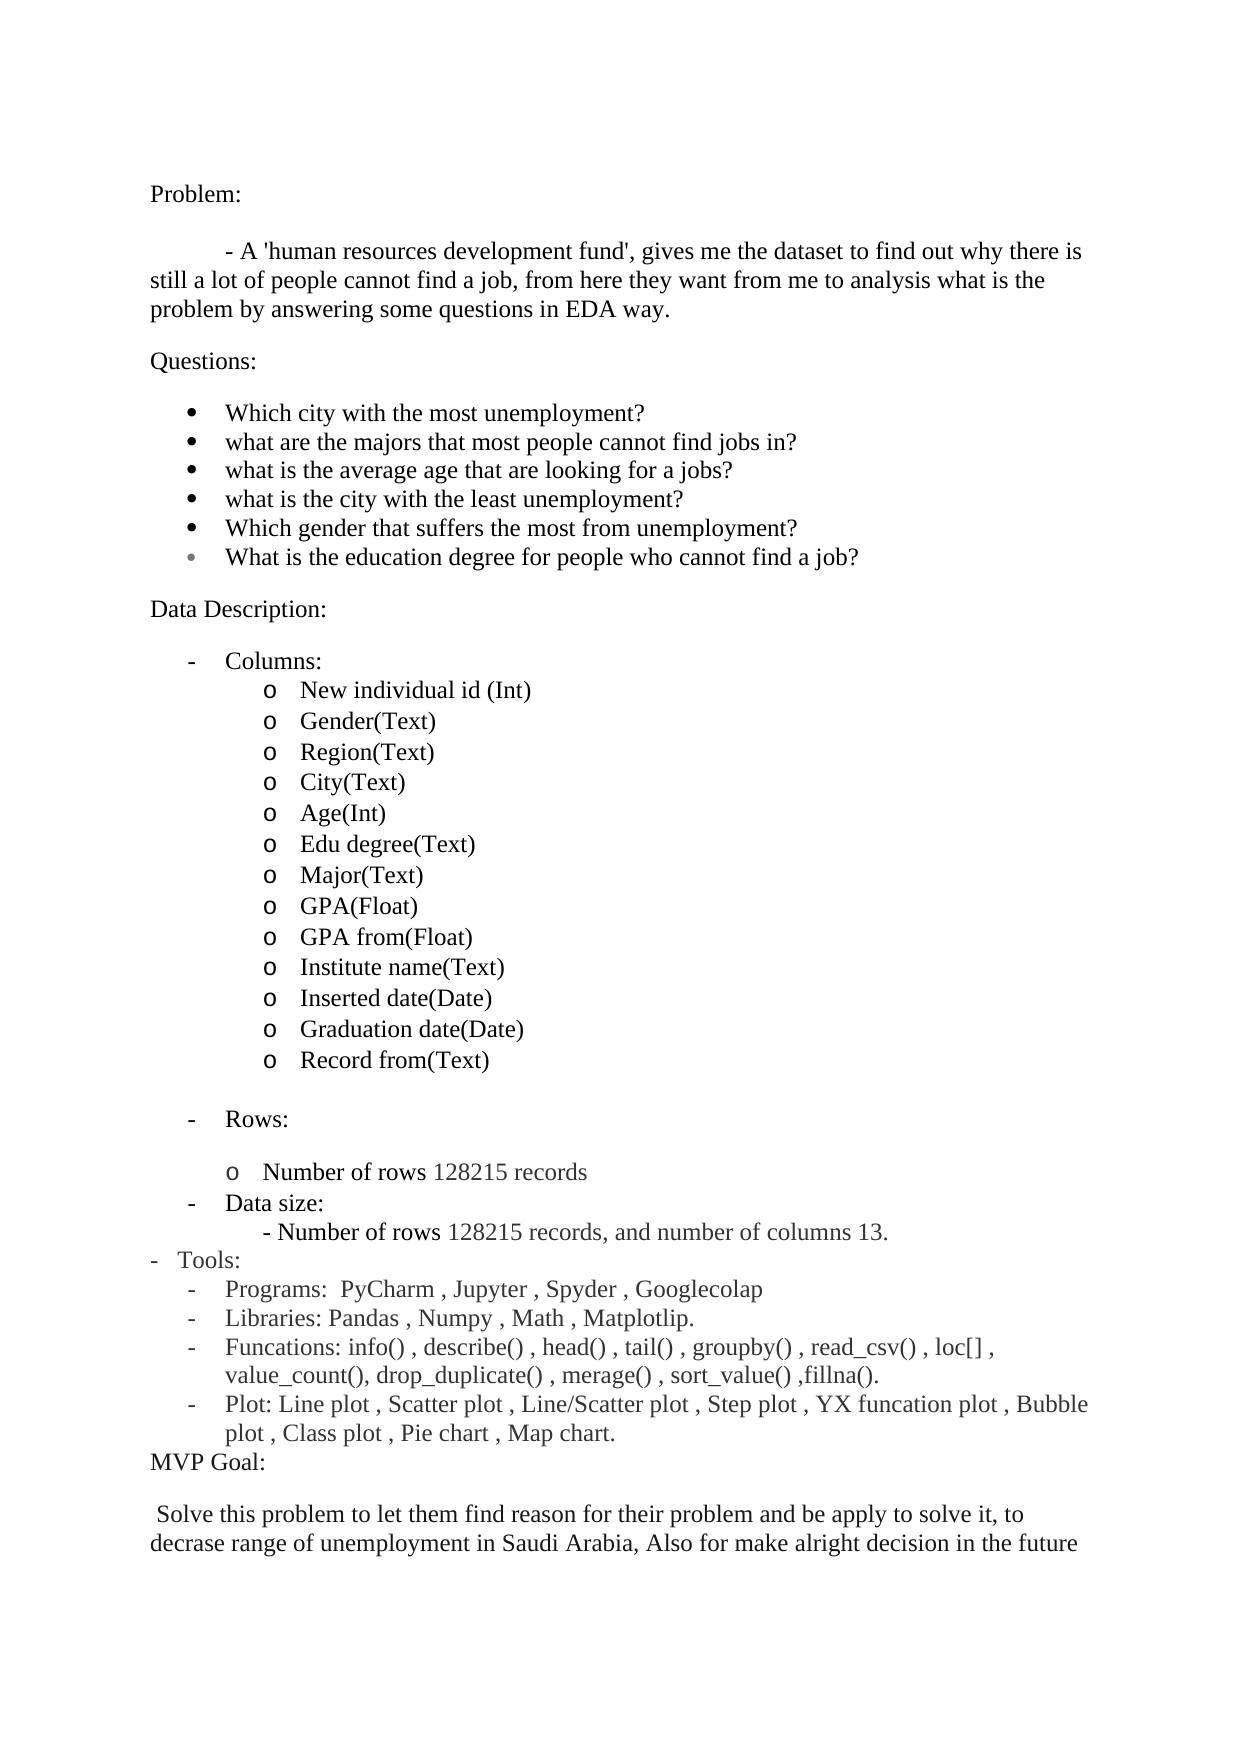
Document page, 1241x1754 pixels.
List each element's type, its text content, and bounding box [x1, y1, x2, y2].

list Age(Int) [262, 798, 1090, 829]
list what is the average age that are looking for a jobs? [187, 456, 1090, 484]
list GPA from(Float) [262, 922, 1090, 952]
text - A 'human resources development fund', gives me the dataset to find out why there is still a lot of people cannot find a job, from here they want from me to analysis what is the problem by answering some questions in EDA way. [150, 236, 1090, 322]
list Major(Text) [262, 860, 1090, 891]
list Which gender that suffers the most from unemployment? [187, 513, 1090, 542]
list Edu degree(Text) [262, 829, 1090, 860]
list Libraries: Pandas , Numpy , Math , Matplotlip. [187, 1303, 1090, 1332]
text Questions: [150, 346, 1090, 375]
list GPA(Float) [262, 891, 1090, 922]
list Number of rows 128215 records [225, 1133, 1090, 1188]
list Programs: PyCharm , Jupyter , Spyder , Googlecolap [187, 1274, 1090, 1303]
list Plot: Line plot , Scatter plot , Line/Scatter plot , Step plot , YX funcation plot , Bubble plot , Class plot , Pie chart , Map chart. [187, 1389, 1090, 1447]
text MVP Goal: [150, 1447, 1090, 1476]
list What is the education degree for people who cannot find a job? [187, 542, 1090, 571]
list Data size: [187, 1188, 1090, 1217]
list what are the majors that most people cannot find jobs in? [187, 427, 1090, 456]
list Funcations: info() , describe() , head() , tail() , groupby() , read_csv() , loc[] , value_count(), drop_duplicate() , merage() , sort_value() ,fillna(). [187, 1332, 1090, 1389]
list Region(Text) [262, 737, 1090, 767]
list New individual id (Int) [262, 675, 1090, 706]
text - Tools: [150, 1246, 1090, 1274]
text Problem: [150, 179, 1090, 207]
list Columns: [187, 646, 1090, 675]
list Gender(Text) [262, 706, 1090, 737]
list Inserted date(Date) [262, 983, 1090, 1014]
list what is the city with the least unemployment? [187, 484, 1090, 513]
text Data Description: [150, 594, 1090, 623]
list Rows: [187, 1104, 1090, 1133]
list City(Text) [262, 767, 1090, 798]
text Solve this problem to let them find reason for their problem and be apply to solve it, to decrase range of unemployment in Saudi Arabia, Also for make alright decision in the future [150, 1499, 1090, 1556]
text - Number of rows 128215 records, and number of columns 13. [262, 1217, 1090, 1246]
list Graduation date(Date) [262, 1014, 1090, 1045]
list Institute name(Text) [262, 952, 1090, 983]
list Which city with the most unemployment? [187, 398, 1090, 427]
list Record from(Text) [262, 1045, 1090, 1076]
